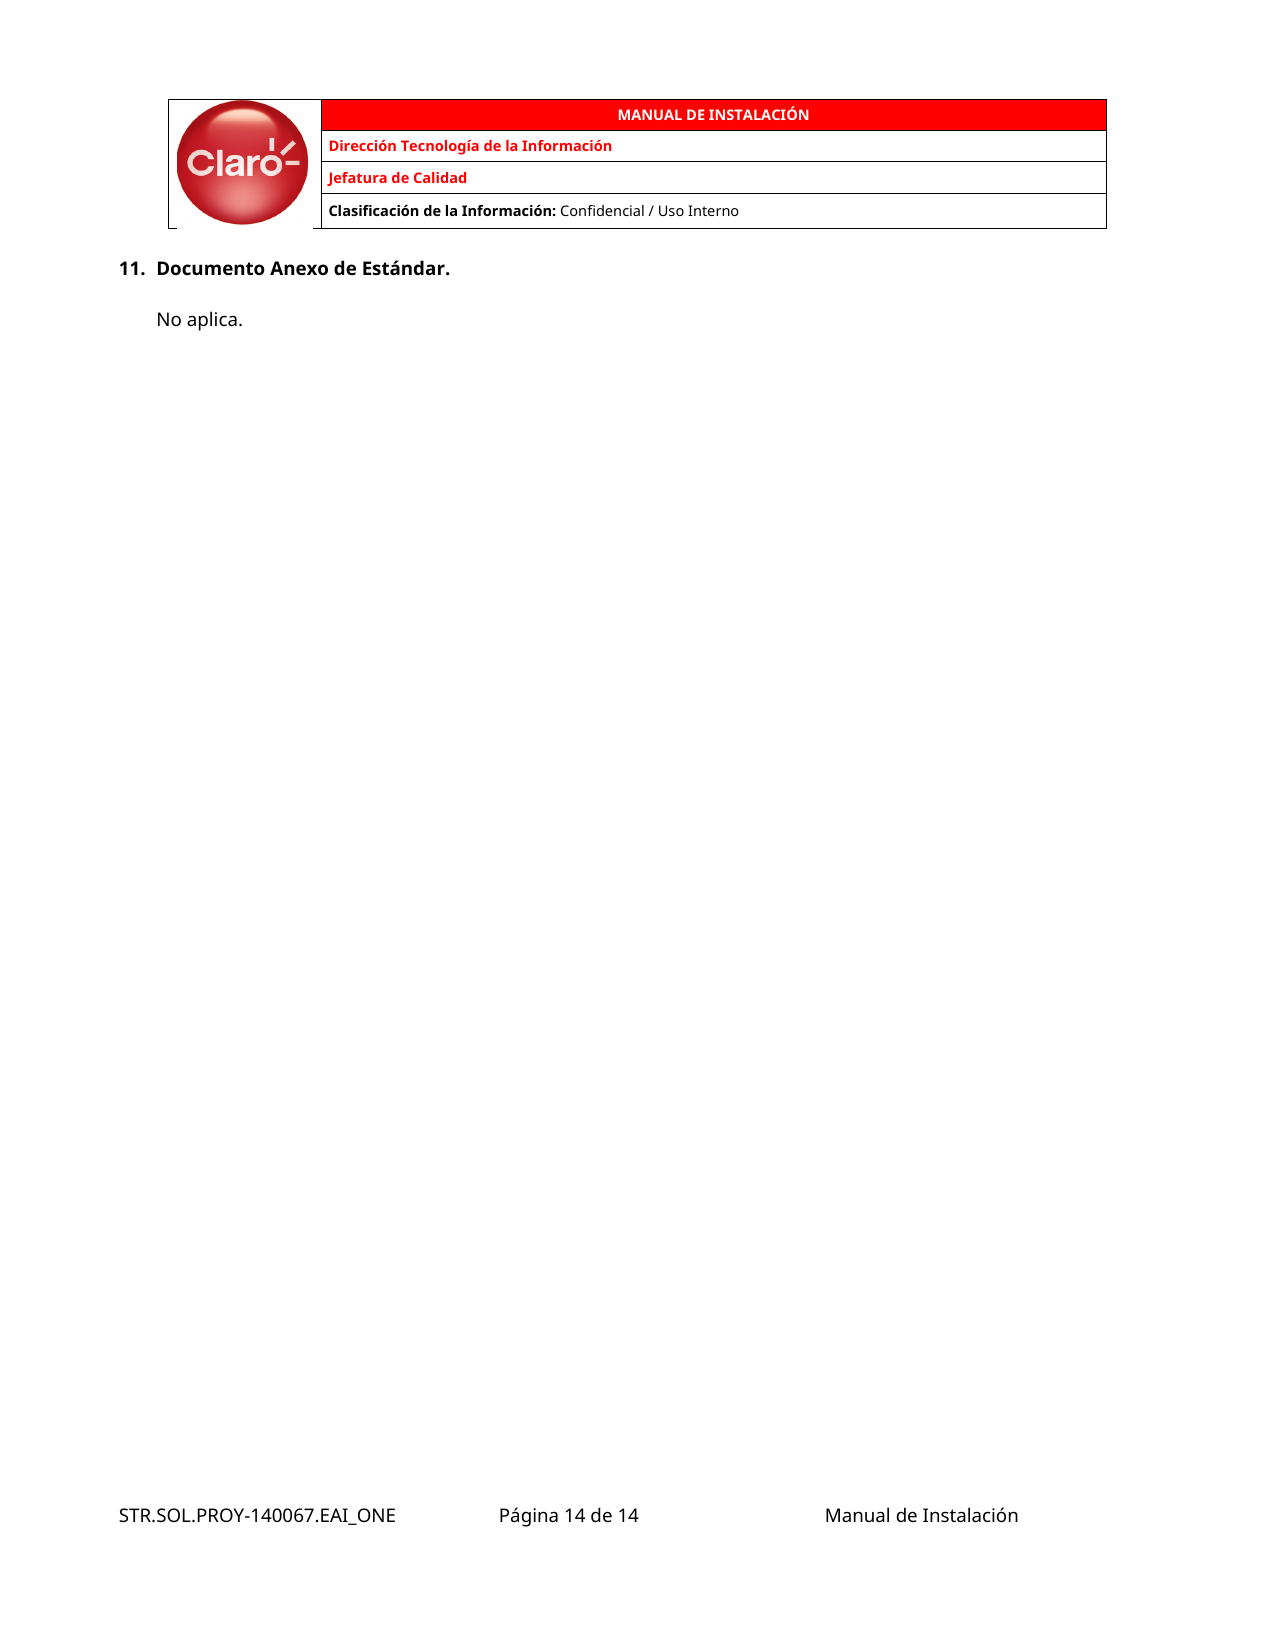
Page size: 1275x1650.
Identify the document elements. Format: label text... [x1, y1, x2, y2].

text No aplica. [156, 306, 1156, 331]
picture [177, 100, 313, 229]
list Documento Anexo de Estándar. [119, 255, 1156, 280]
